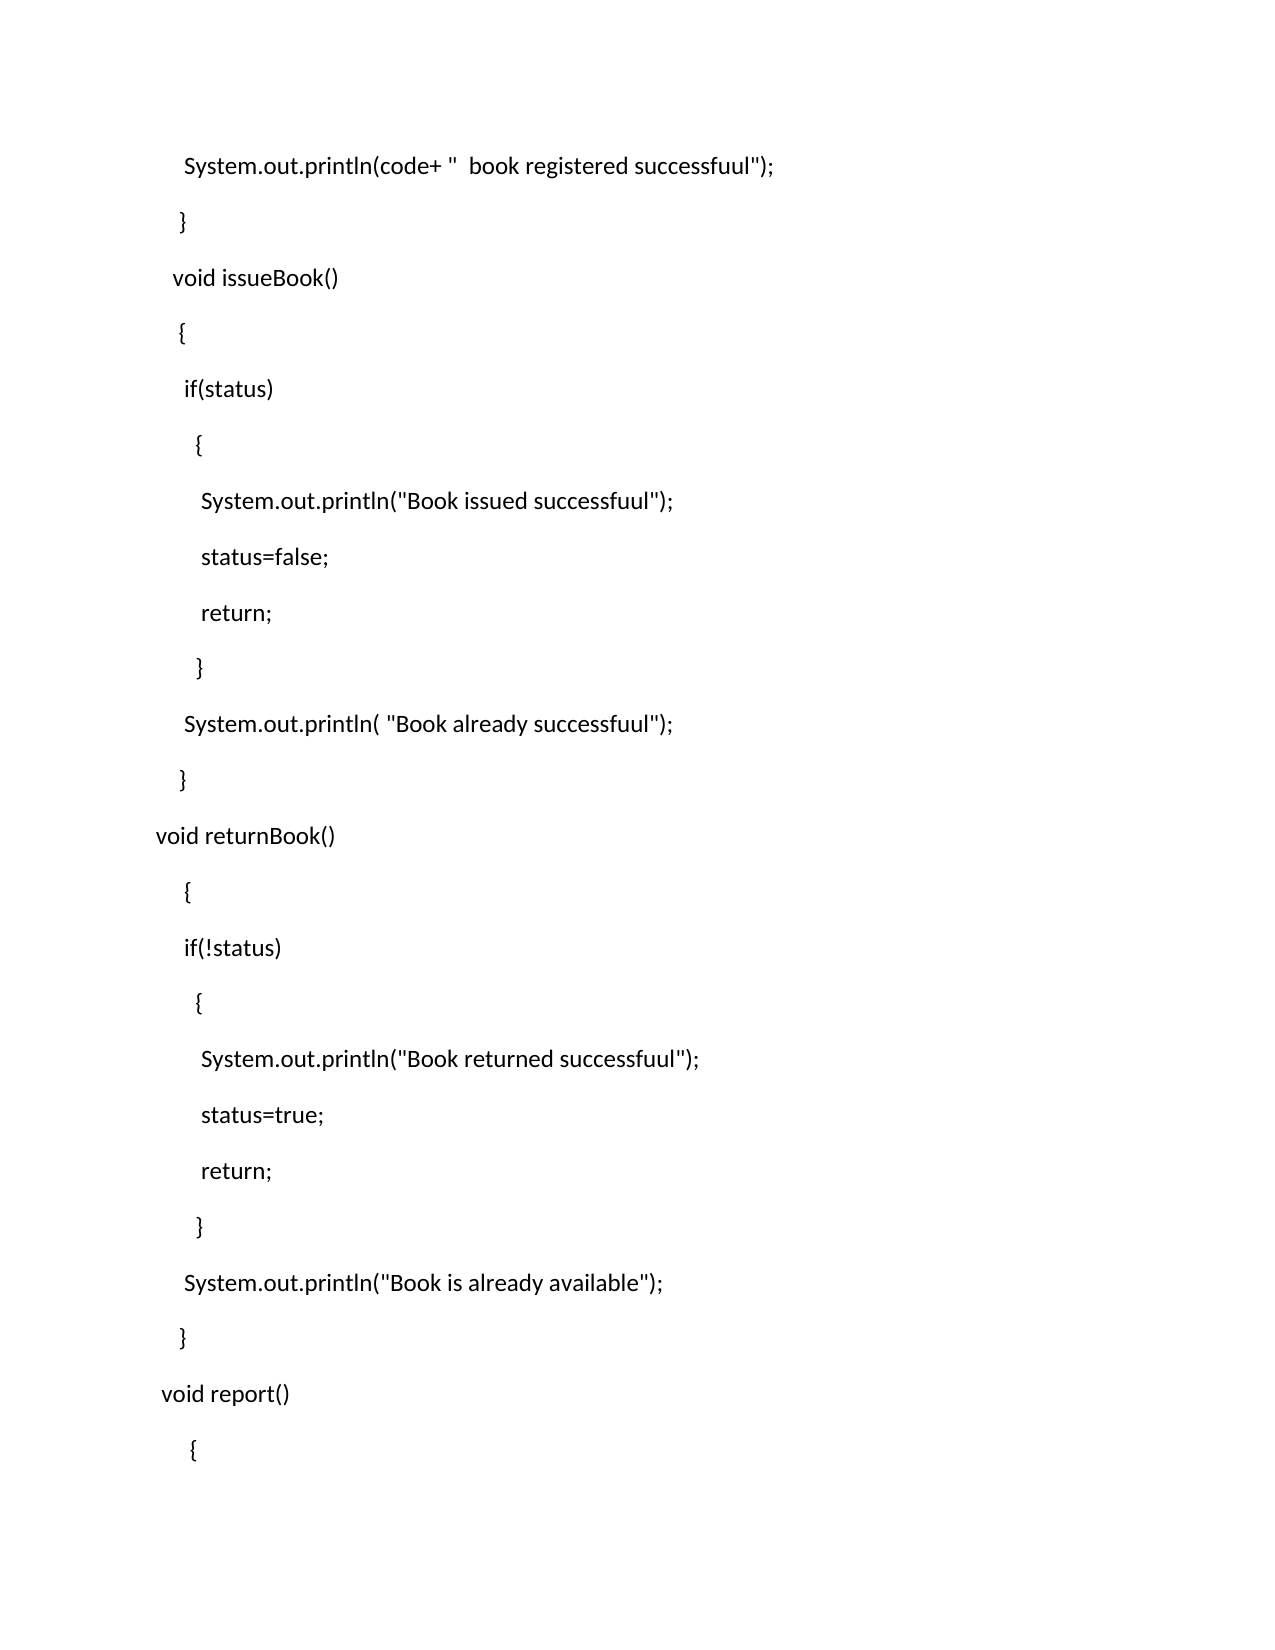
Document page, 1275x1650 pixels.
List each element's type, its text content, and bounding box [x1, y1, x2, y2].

text } [150, 1322, 1125, 1353]
text { [150, 429, 1125, 460]
text status=false; [150, 541, 1125, 571]
text System.out.println( "Book already successfuul"); [150, 708, 1125, 739]
text if(status) [150, 373, 1125, 404]
text } [150, 1211, 1125, 1241]
text if(!status) [150, 932, 1125, 962]
text } [150, 206, 1125, 236]
text } [150, 652, 1125, 683]
text { [150, 987, 1125, 1018]
text { [150, 1434, 1125, 1465]
text return; [150, 1155, 1125, 1186]
text } [150, 764, 1125, 795]
text void issueBook() [150, 262, 1125, 292]
text status=true; [150, 1099, 1125, 1130]
text { [150, 317, 1125, 348]
text void report() [150, 1378, 1125, 1409]
text return; [150, 597, 1125, 627]
text { [150, 876, 1125, 906]
text System.out.println("Book returned successfuul"); [150, 1043, 1125, 1074]
text System.out.println("Book issued successfuul"); [150, 485, 1125, 516]
text System.out.println("Book is already available"); [150, 1267, 1125, 1297]
text System.out.println(code+ " book registered successfuul"); [150, 150, 1125, 181]
text void returnBook() [150, 820, 1125, 851]
